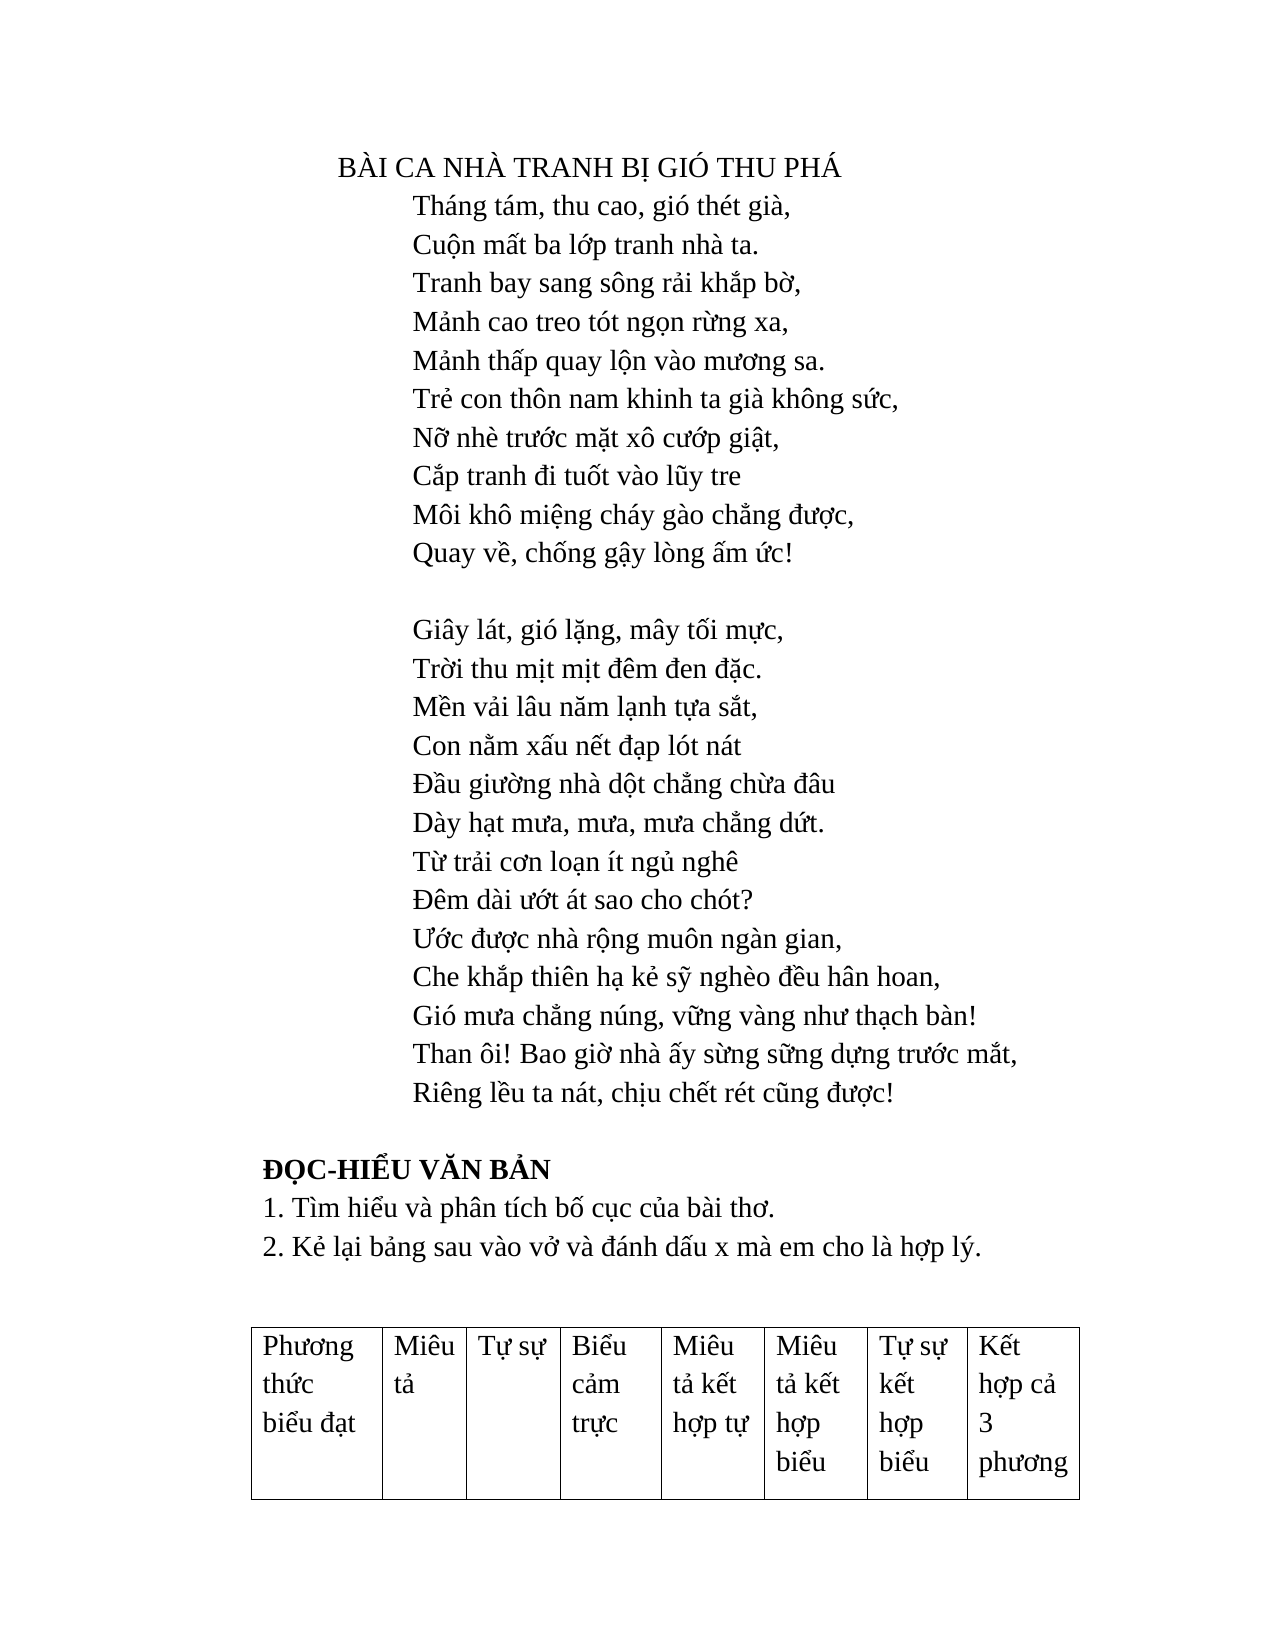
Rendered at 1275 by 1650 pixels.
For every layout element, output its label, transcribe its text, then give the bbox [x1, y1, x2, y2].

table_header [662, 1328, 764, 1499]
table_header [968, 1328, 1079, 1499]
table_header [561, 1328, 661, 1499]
list Cuộn mất ba lớp tranh nhà ta. [262, 227, 1087, 261]
list Môi khô miệng cháy gào chẳng được, [262, 497, 1087, 530]
list Riêng lều ta nát, chịu chết rét cũng được! [262, 1075, 1087, 1108]
list Tháng tám, thu cao, gió thét già, [262, 188, 1087, 222]
list Tranh bay sang sông rải khắp bờ, [262, 266, 1087, 299]
list Cắp tranh đi tuốt vào lũy tre [262, 458, 1087, 492]
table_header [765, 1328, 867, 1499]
list Dày hạt mưa, mưa, mưa chẳng dứt. [262, 805, 1087, 839]
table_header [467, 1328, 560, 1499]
list Từ trải cơn loạn ít ngủ nghê [262, 844, 1087, 877]
list Gió mưa chẳng núng, vững vàng như thạch bàn! [262, 998, 1087, 1031]
list Ước được nhà rộng muôn ngàn gian, [262, 921, 1087, 954]
list Mền vải lâu năm lạnh tựa sắt, [262, 689, 1087, 723]
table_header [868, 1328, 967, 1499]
list Con nằm xấu nết đạp lót nát [262, 728, 1087, 762]
list Mảnh cao treo tót ngọn rừng xa, [262, 304, 1087, 338]
list Trời thu mịt mịt đêm đen đặc. [262, 651, 1087, 684]
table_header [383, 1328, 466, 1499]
list Mảnh thấp quay lộn vào mương sa. [262, 343, 1087, 376]
list Đầu giường nhà dột chẳng chừa đâu [262, 767, 1087, 800]
list Trẻ con thôn nam khinh ta già không sức, [262, 381, 1087, 415]
list Nỡ nhè trước mặt xô cướp giật, [262, 420, 1087, 453]
list BÀI CA NHÀ TRANH BỊ GIÓ THU PHÁ [262, 150, 1087, 183]
list 2. Kẻ lại bảng sau vào vở và đánh dấu x mà em cho là hợp lý. [262, 1229, 1087, 1263]
list 1. Tìm hiểu và phân tích bố cục của bài thơ. [262, 1191, 1087, 1224]
list Đêm dài ướt át sao cho chót? [262, 882, 1087, 916]
list Quay về, chống gậy lòng ấm ức! [262, 535, 1087, 569]
list Giây lát, gió lặng, mây tối mực, [262, 612, 1087, 646]
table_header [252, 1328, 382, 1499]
list Che khắp thiên hạ kẻ sỹ nghèo đều hân hoan, [262, 959, 1087, 993]
list ĐỌC-HIỂU VĂN BẢN [262, 1152, 1087, 1186]
list Than ôi! Bao giờ nhà ấy sừng sững dựng trước mắt, [262, 1036, 1087, 1070]
